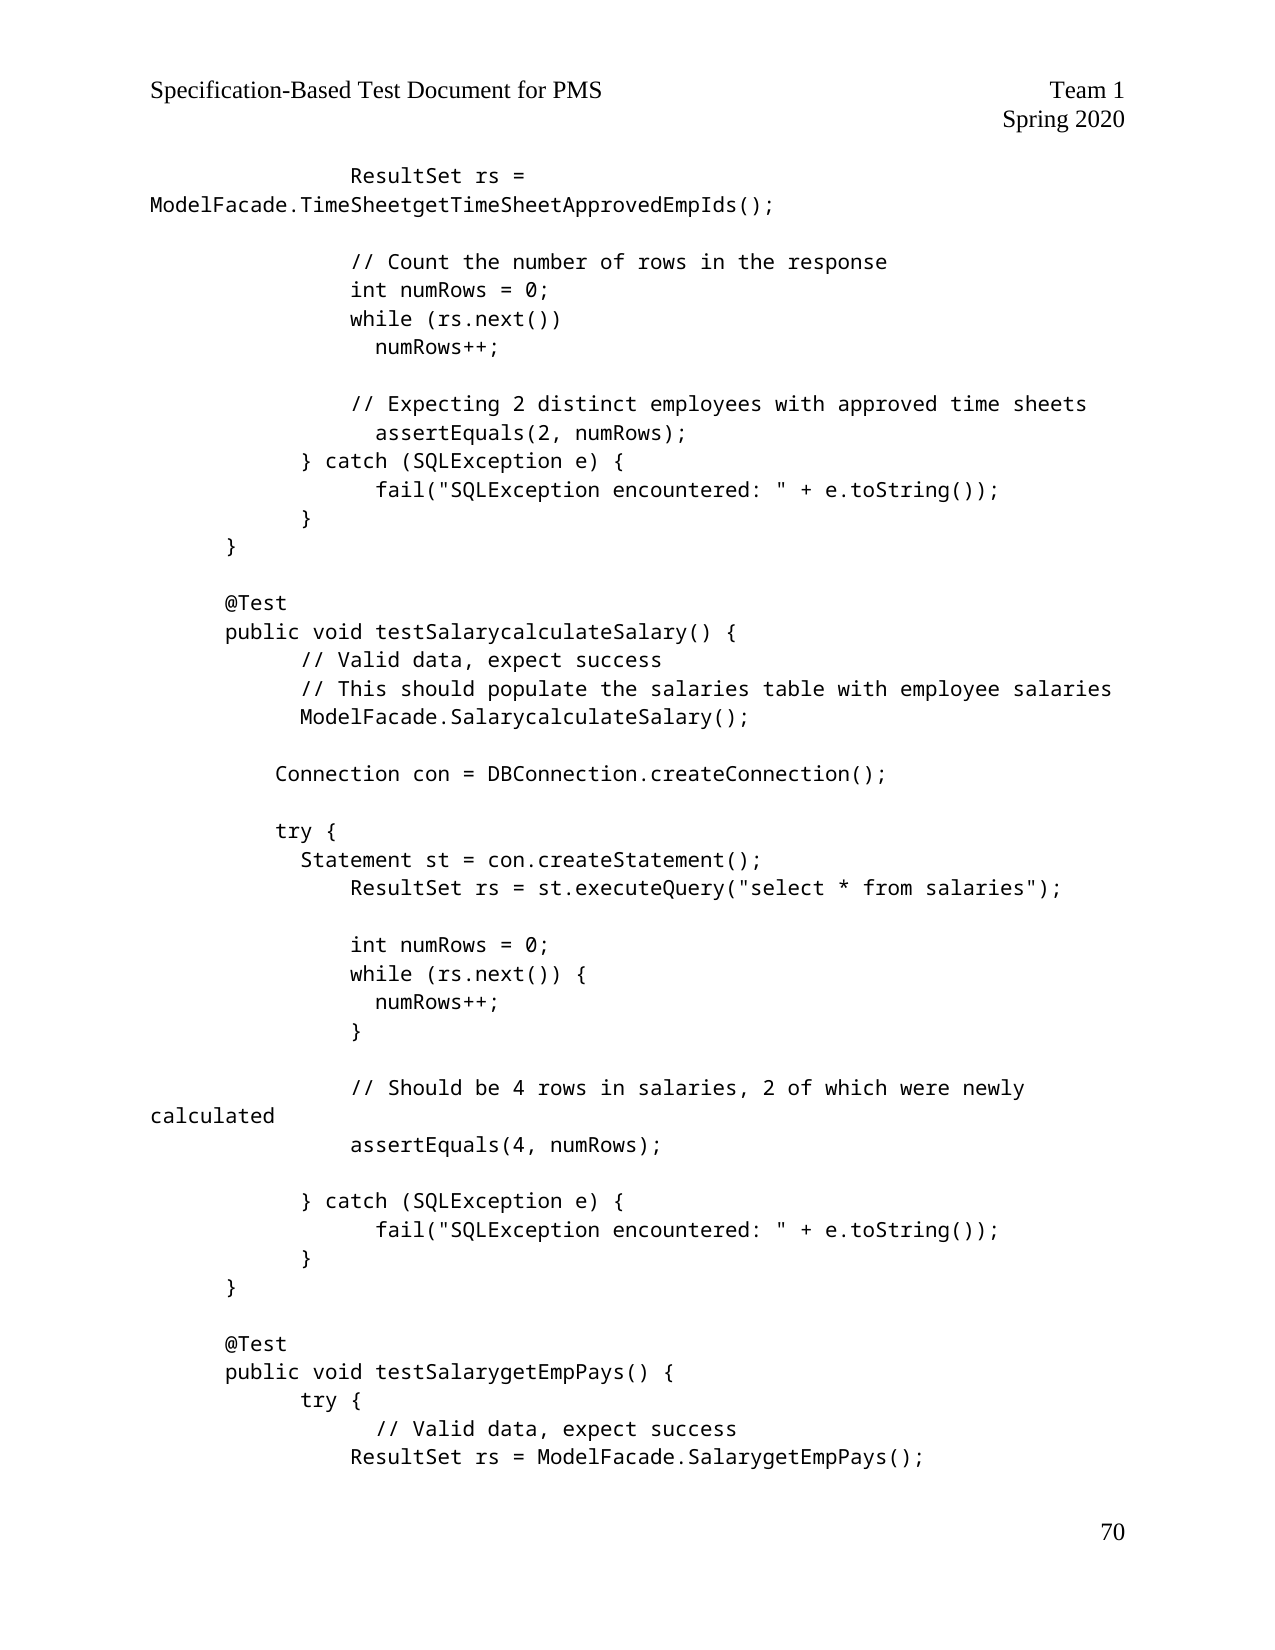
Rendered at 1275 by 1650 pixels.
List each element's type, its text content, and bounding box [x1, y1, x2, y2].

text numRows++; [150, 987, 1125, 1016]
text ModelFacade.SalarycalculateSalary(); [150, 702, 1125, 731]
text public void testSalarygetEmpPays() { [150, 1357, 1125, 1386]
text } [150, 1272, 1125, 1300]
text ResultSet rs = ModelFacade.SalarygetEmpPays(); [150, 1442, 1125, 1471]
text } [150, 532, 1125, 560]
text // Valid data, expect success [150, 1414, 1125, 1442]
text public void testSalarycalculateSalary() { [150, 617, 1125, 645]
text try { [150, 1386, 1125, 1414]
text } catch (SQLException e) { [150, 446, 1125, 475]
text numRows++; [150, 332, 1125, 361]
text try { [150, 817, 1125, 845]
text @Test [150, 588, 1125, 617]
text } [150, 1243, 1125, 1272]
text } catch (SQLException e) { [150, 1187, 1125, 1215]
text int numRows = 0; [150, 931, 1125, 959]
text // Expecting 2 distinct employees with approved time sheets [150, 389, 1125, 418]
text // This should populate the salaries table with employee salaries [150, 674, 1125, 702]
text } [150, 1016, 1125, 1044]
text // Valid data, expect success [150, 645, 1125, 674]
text // Should be 4 rows in salaries, 2 of which were newly calculated [150, 1073, 1125, 1130]
text fail("SQLException encountered: " + e.toString()); [150, 1215, 1125, 1243]
text } [150, 503, 1125, 532]
text while (rs.next()) { [150, 959, 1125, 987]
text while (rs.next()) [150, 304, 1125, 332]
text fail("SQLException encountered: " + e.toString()); [150, 475, 1125, 503]
text Statement st = con.createStatement(); [150, 845, 1125, 873]
text assertEquals(2, numRows); [150, 418, 1125, 446]
text @Test [150, 1329, 1125, 1357]
text ResultSet rs = ModelFacade.TimeSheetgetTimeSheetApprovedEmpIds(); [150, 161, 1125, 218]
text Connection con = DBConnection.createConnection(); [150, 759, 1125, 788]
text ResultSet rs = st.executeQuery("select * from salaries"); [150, 873, 1125, 902]
text assertEquals(4, numRows); [150, 1130, 1125, 1158]
text int numRows = 0; [150, 275, 1125, 304]
text // Count the number of rows in the response [150, 247, 1125, 275]
